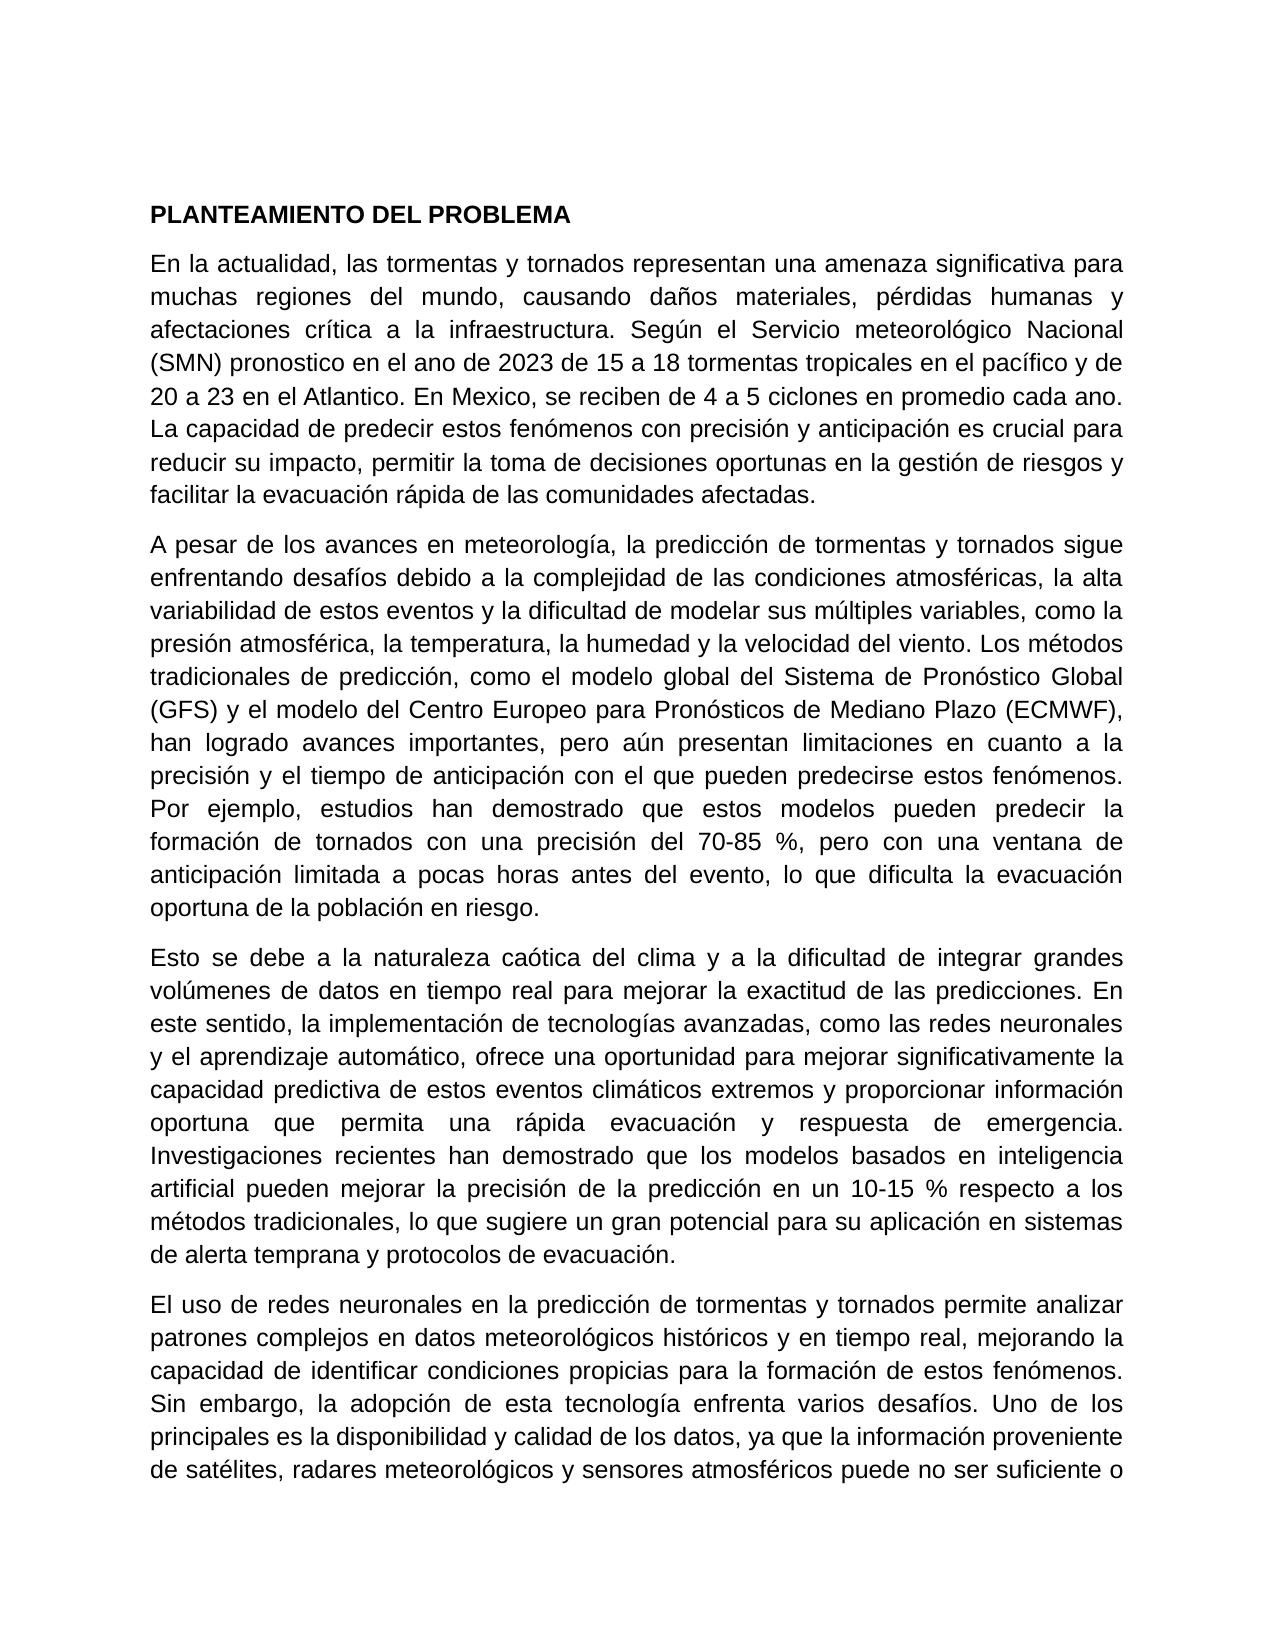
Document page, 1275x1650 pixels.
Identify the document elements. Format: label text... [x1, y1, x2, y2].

text A pesar de los avances en meteorología, la predicción de tormentas y tornados sigue enfrentando desafíos debido a la complejidad de las condiciones atmosféricas, la alta variabilidad de estos eventos y la dificultad de modelar sus múltiples variables, como la presión atmosférica, la temperatura, la humedad y la velocidad del viento. Los métodos tradicionales de predicción, como el modelo global del Sistema de Pronóstico Global (GFS) y el modelo del Centro Europeo para Pronósticos de Mediano Plazo (ECMWF), han logrado avances importantes, pero aún presentan limitaciones en cuanto a la precisión y el tiempo de anticipación con el que pueden predecirse estos fenómenos. Por ejemplo, estudios han demostrado que estos modelos pueden predecir la formación de tornados con una precisión del 70-85 %, pero con una ventana de anticipación limitada a pocas horas antes del evento, lo que dificulta la evacuación oportuna de la población en riesgo. [150, 530, 1125, 922]
text Esto se debe a la naturaleza caótica del clima y a la dificultad de integrar grandes volúmenes de datos en tiempo real para mejorar la exactitud de las predicciones. En este sentido, la implementación de tecnologías avanzadas, como las redes neuronales y el aprendizaje automático, ofrece una oportunidad para mejorar significativamente la capacidad predictiva de estos eventos climáticos extremos y proporcionar información oportuna que permita una rápida evacuación y respuesta de emergencia. Investigaciones recientes han demostrado que los modelos basados en inteligencia artificial pueden mejorar la precisión de la predicción en un 10-15 % respecto a los métodos tradicionales, lo que sugiere un gran potencial para su aplicación en sistemas de alerta temprana y protocolos de evacuación. [150, 943, 1125, 1269]
text PLANTEAMIENTO DEL PROBLEMA [150, 200, 1125, 228]
text En la actualidad, las tormentas y tornados representan una amenaza significativa para muchas regiones del mundo, causando daños materiales, pérdidas humanas y afectaciones crítica a la infraestructura. Según el Servicio meteorológico Nacional (SMN) pronostico en el ano de 2023 de 15 a 18 tormentas tropicales en el pacífico y de 20 a 23 en el Atlantico. En Mexico, se reciben de 4 a 5 ciclones en promedio cada ano. La capacidad de predecir estos fenómenos con precisión y anticipación es crucial para reducir su impacto, permitir la toma de decisiones oportunas en la gestión de riesgos y facilitar la evacuación rápida de las comunidades afectadas. [150, 249, 1125, 509]
